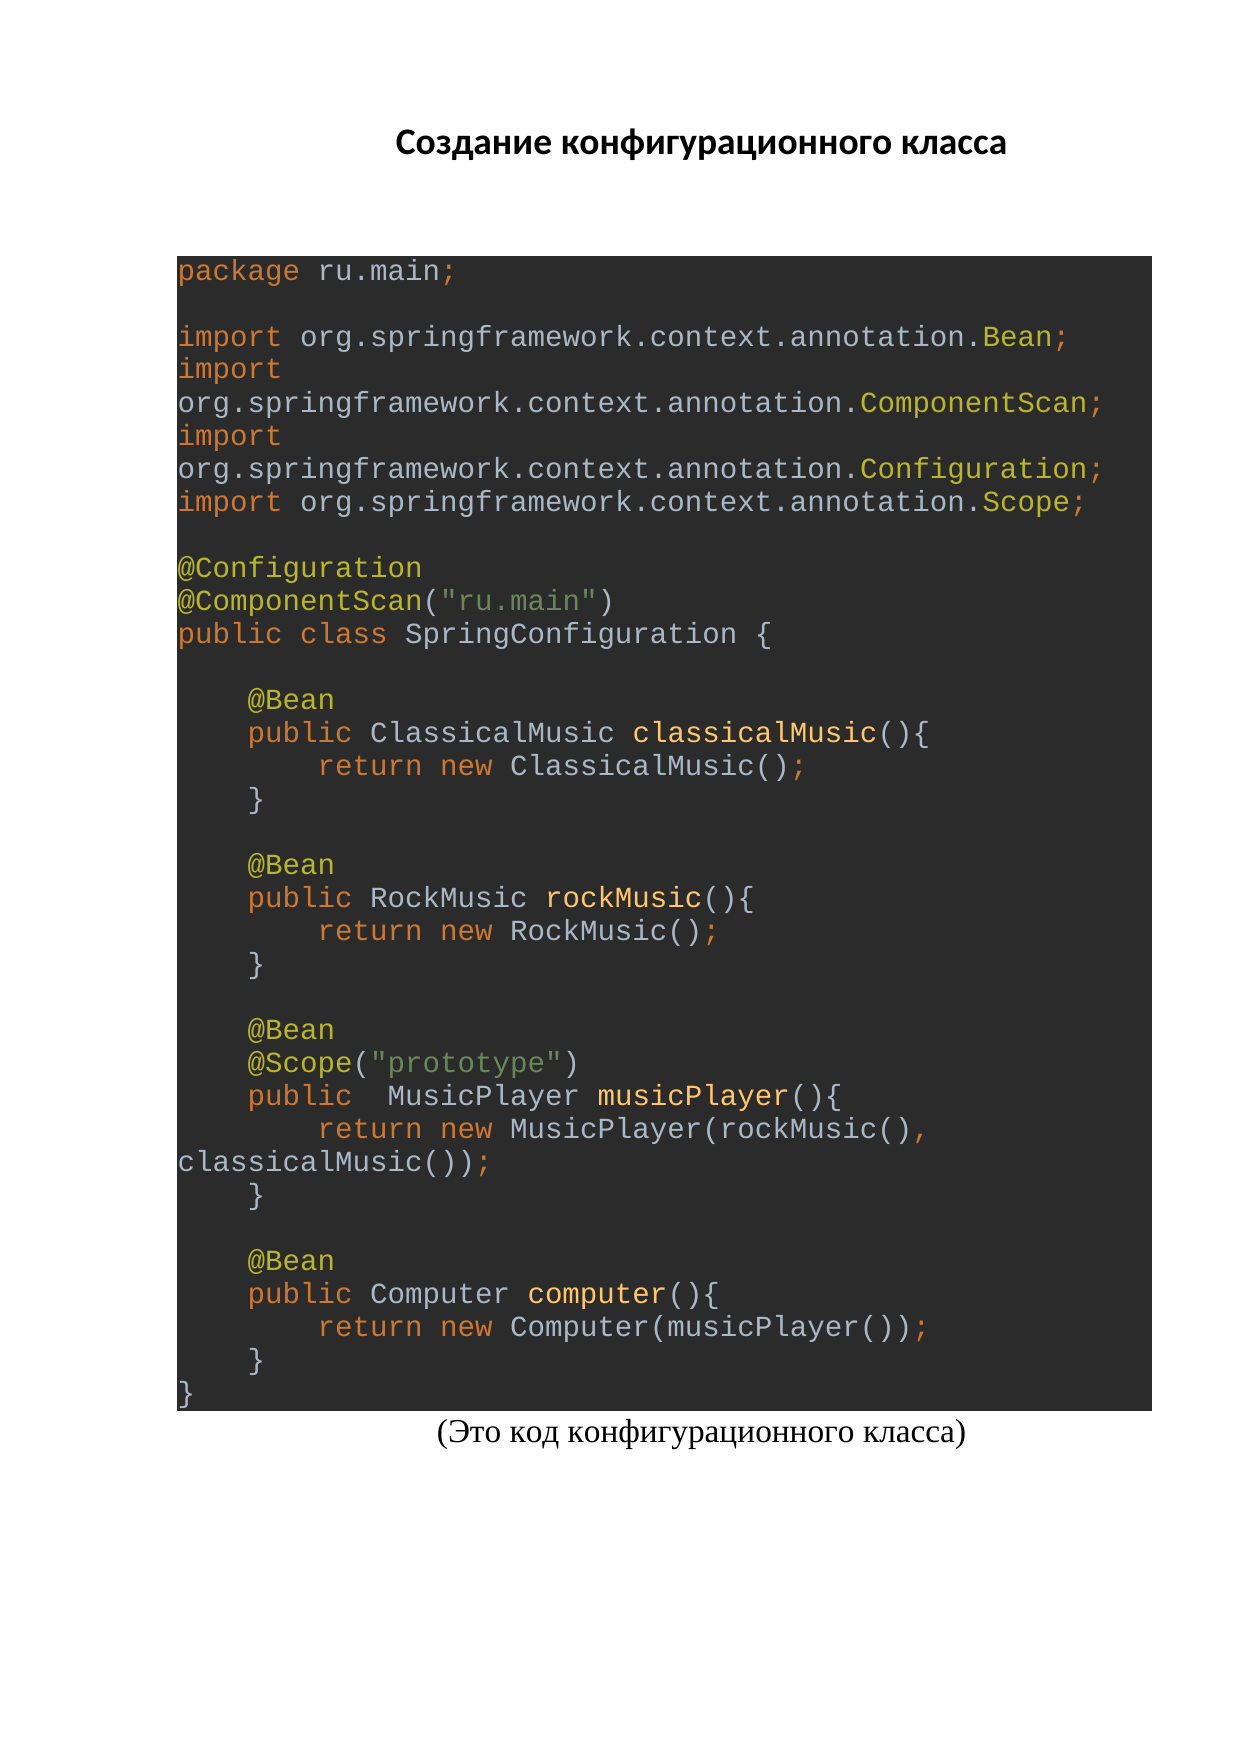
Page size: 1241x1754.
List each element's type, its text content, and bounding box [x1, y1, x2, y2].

text (Это код конфигурационного класса) [177, 1411, 1152, 1450]
text package ru.main; import org.springframework.context.annotation.Bean; import org.springframework.context.annotation.ComponentScan; import org.springframework.context.annotation.Configuration; import org.springframework.context.annotation.Scope; @Configuration @ComponentScan("ru.main") public class SpringConfiguration { @Bean public ClassicalMusic classicalMusic(){ return new ClassicalMusic(); } @Bean public RockMusic rockMusic(){ return new RockMusic(); } @Bean @Scope("prototype") public MusicPlayer musicPlayer(){ return new MusicPlayer(rockMusic(), classicalMusic()); } @Bean public Computer computer(){ return new Computer(musicPlayer()); } } [177, 256, 1152, 1411]
text Создание конфигурационного класса [177, 118, 1152, 164]
